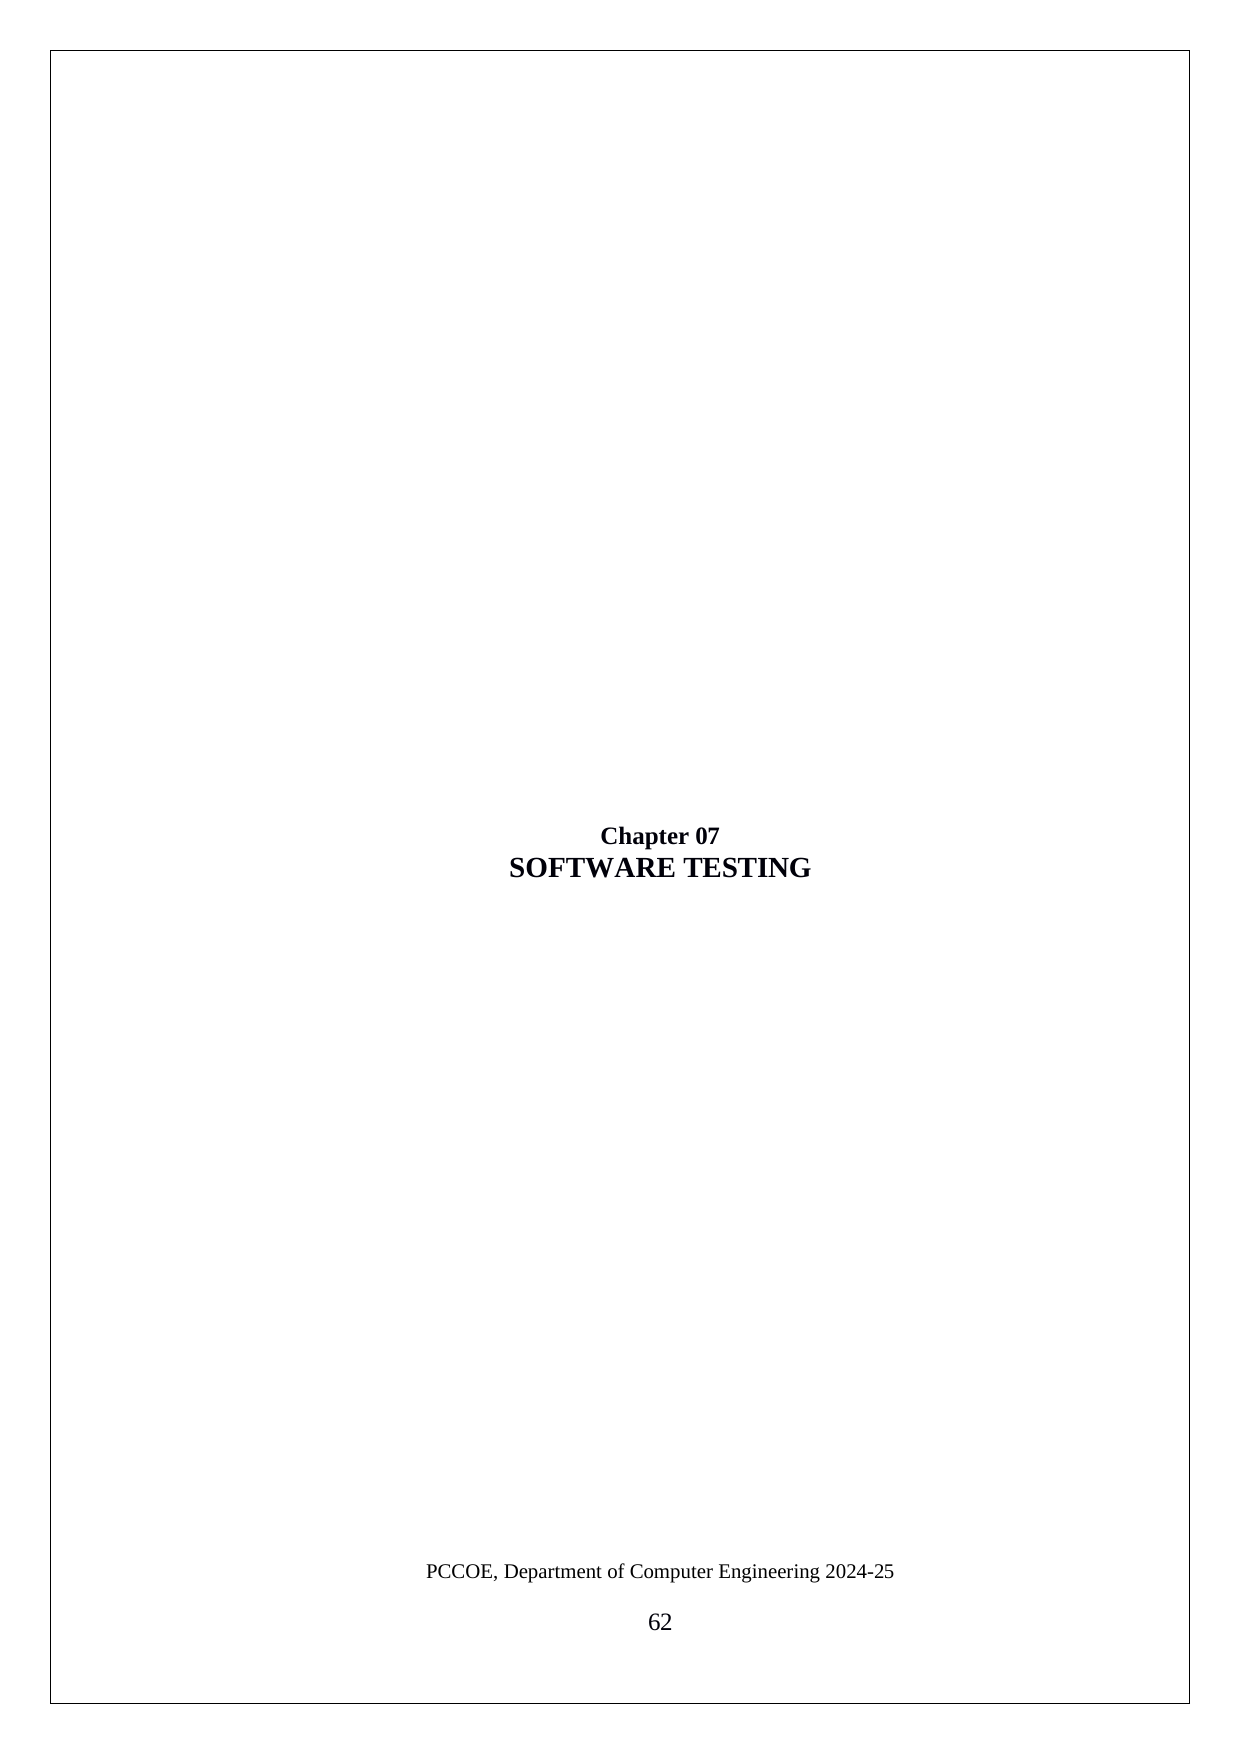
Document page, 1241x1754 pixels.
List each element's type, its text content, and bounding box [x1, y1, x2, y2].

text Chapter 07 [168, 821, 1152, 850]
subtitle SOFTWARE TESTING [169, 850, 1152, 883]
